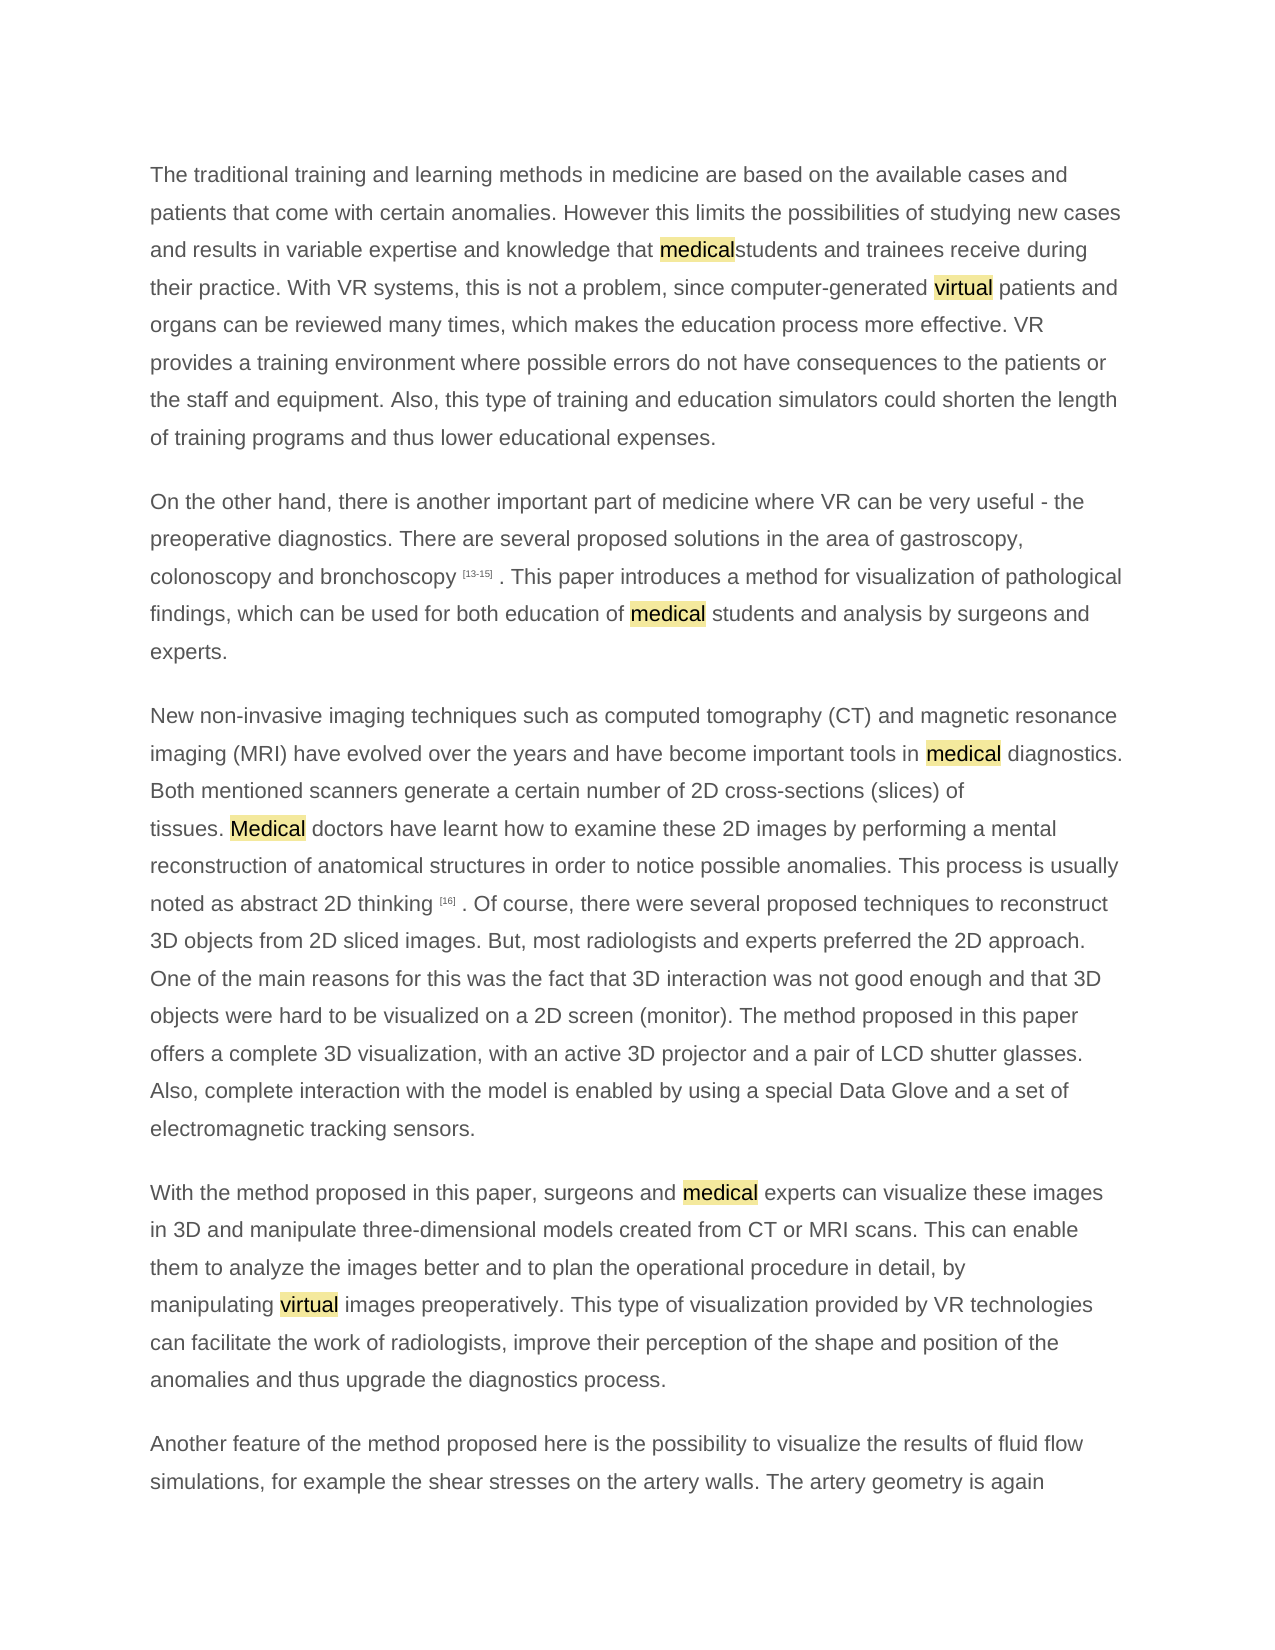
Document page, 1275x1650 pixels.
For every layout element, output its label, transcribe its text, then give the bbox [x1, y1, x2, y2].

text On the other hand, there is another important part of medicine where VR can be very useful - the preoperative diagnostics. There are several proposed solutions in the area of gastroscopy, colonoscopy and bronchoscopy [13-15] . This paper introduces a method for visualization of pathological findings, which can be used for both education of medical students and analysis by surgeons and experts. [150, 477, 1125, 664]
text New non-invasive imaging techniques such as computed tomography (CT) and magnetic resonance imaging (MRI) have evolved over the years and have become important tools in medical diagnostics. Both mentioned scanners generate a certain number of 2D cross-sections (slices) of tissues. Medical doctors have learnt how to examine these 2D images by performing a mental reconstruction of anatomical structures in order to notice possible anomalies. This process is usually noted as abstract 2D thinking [16] . Of course, there were several proposed techniques to reconstruct 3D objects from 2D sliced images. But, most radiologists and experts preferred the 2D approach. One of the main reasons for this was the fact that 3D interaction was not good enough and that 3D objects were hard to be visualized on a 2D screen (monitor). The method proposed in this paper offers a complete 3D visualization, with an active 3D projector and a pair of LCD shutter glasses. Also, complete interaction with the model is enabled by using a special Data Glove and a set of electromagnetic tracking sensors. [150, 691, 1125, 1141]
text The traditional training and learning methods in medicine are based on the available cases and patients that come with certain anomalies. However this limits the possibilities of studying new cases and results in variable expertise and knowledge that medicalstudents and trainees receive during their practice. With VR systems, this is not a problem, since computer-generated virtual patients and organs can be reviewed many times, which makes the education process more effective. VR provides a training environment where possible errors do not have consequences to the patients or the staff and equipment. Also, this type of training and education simulators could shorten the length of training programs and thus lower educational expenses. [150, 150, 1125, 450]
text With the method proposed in this paper, surgeons and medical experts can visualize these images in 3D and manipulate three-dimensional models created from CT or MRI scans. This can enable them to analyze the images better and to plan the operational procedure in detail, by manipulating virtual images preoperatively. This type of visualization provided by VR technologies can facilitate the work of radiologists, improve their perception of the shape and position of the anomalies and thus upgrade the diagnostics process. [150, 1167, 1125, 1392]
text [150, 1419, 1125, 1494]
